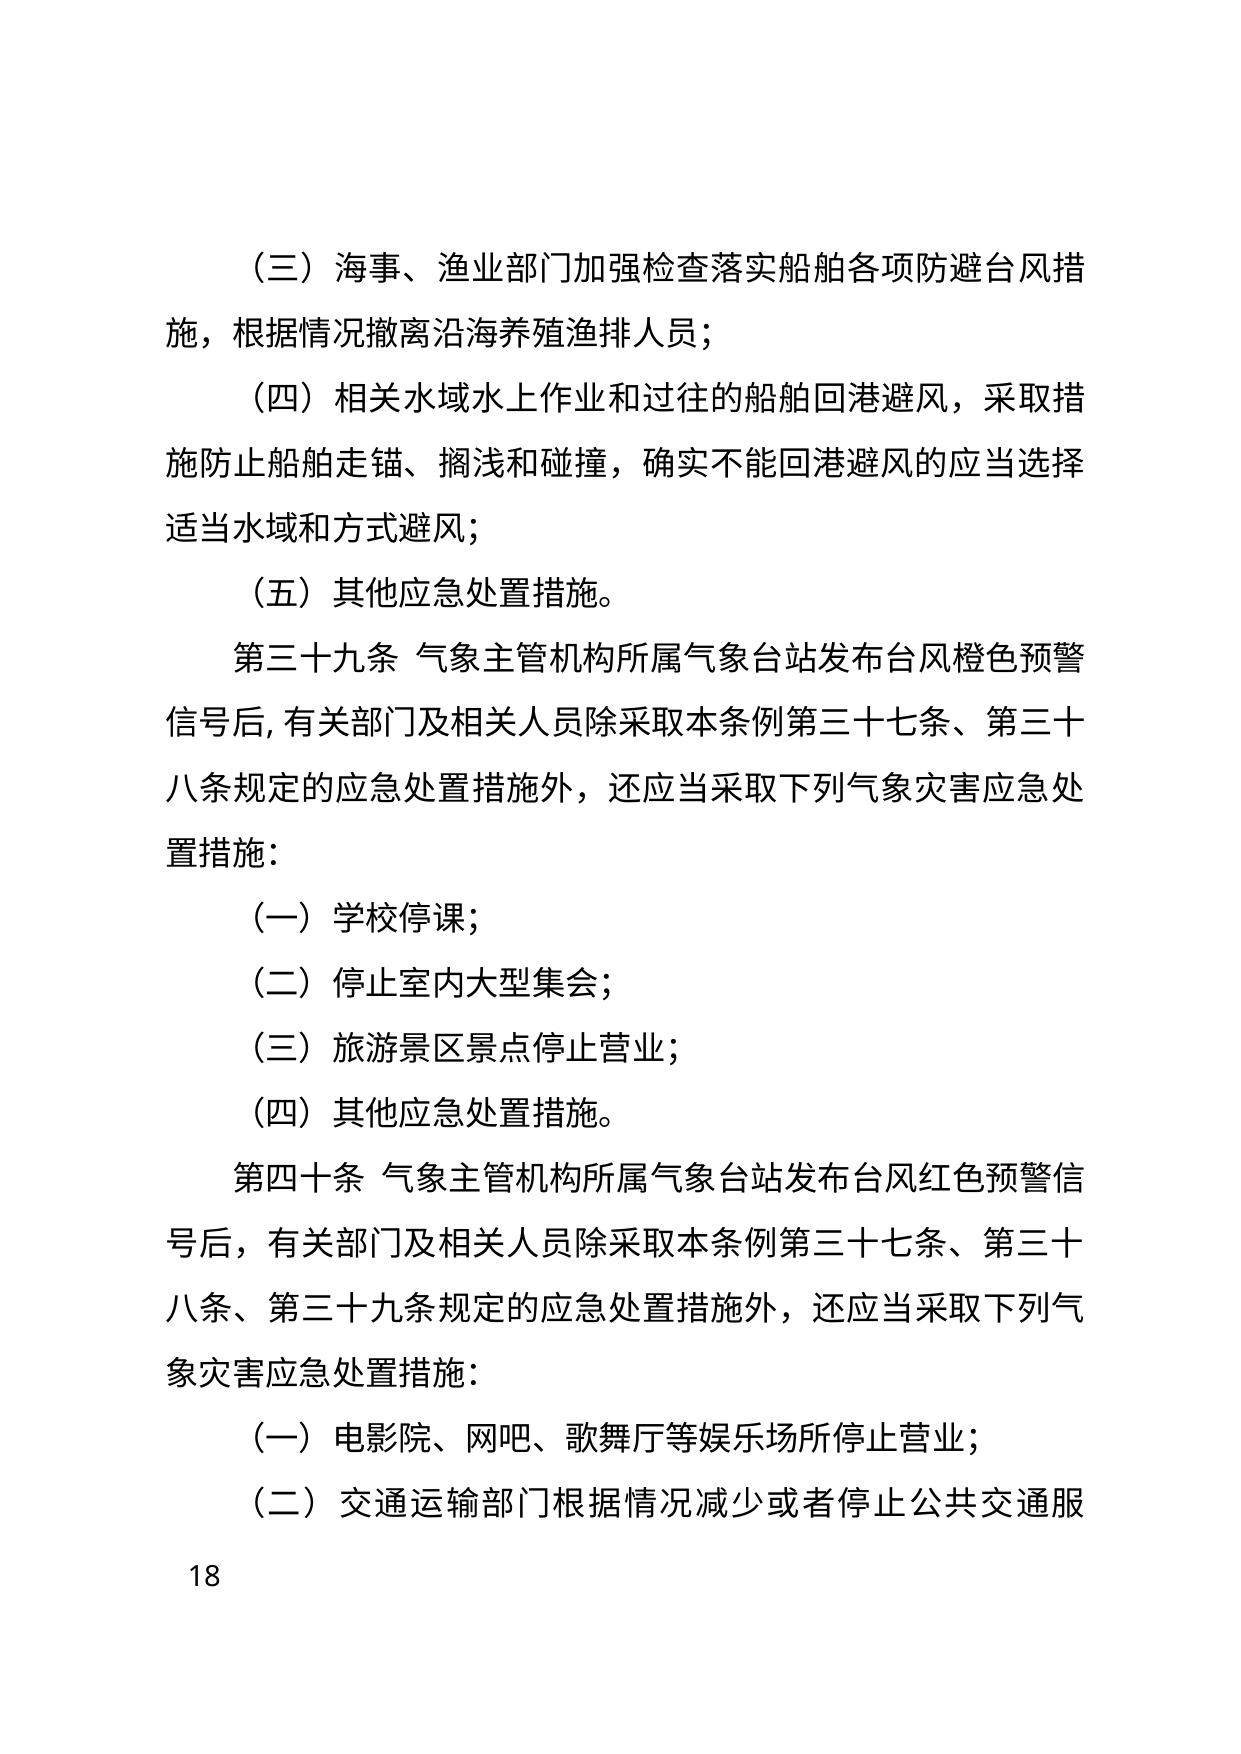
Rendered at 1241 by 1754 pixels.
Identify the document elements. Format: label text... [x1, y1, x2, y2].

text （五）其他应急处置措施。 [165, 558, 1087, 623]
text （三）海事、渔业部门加强检查落实船舶各项防避台风措施，根据情况撤离沿海养殖渔排人员； [165, 233, 1087, 363]
text （四）相关水域水上作业和过往的船舶回港避风，采取措施防止船舶走锚、搁浅和碰撞，确实不能回港避风的应当选择适当水域和方式避风； [165, 363, 1087, 558]
text 第四十条 气象主管机构所属气象台站发布台风红色预警信号后，有关部门及相关人员除采取本条例第三十七条、第三十八条、第三十九条规定的应急处置措施外，还应当采取下列气象灾害应急处置措施： [165, 1143, 1087, 1403]
text （一）电影院、网吧、歌舞厅等娱乐场所停止营业； [165, 1403, 1087, 1468]
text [165, 1468, 1087, 1533]
text （四）其他应急处置措施。 [165, 1078, 1087, 1143]
text （三）旅游景区景点停止营业； [165, 1013, 1087, 1078]
text 第三十九条 气象主管机构所属气象台站发布台风橙色预警信号后, 有关部门及相关人员除采取本条例第三十七条、第三十八条规定的应急处置措施外，还应当采取下列气象灾害应急处置措施： [165, 623, 1087, 883]
text （一）学校停课； [165, 883, 1087, 948]
text （二）停止室内大型集会； [165, 948, 1087, 1013]
